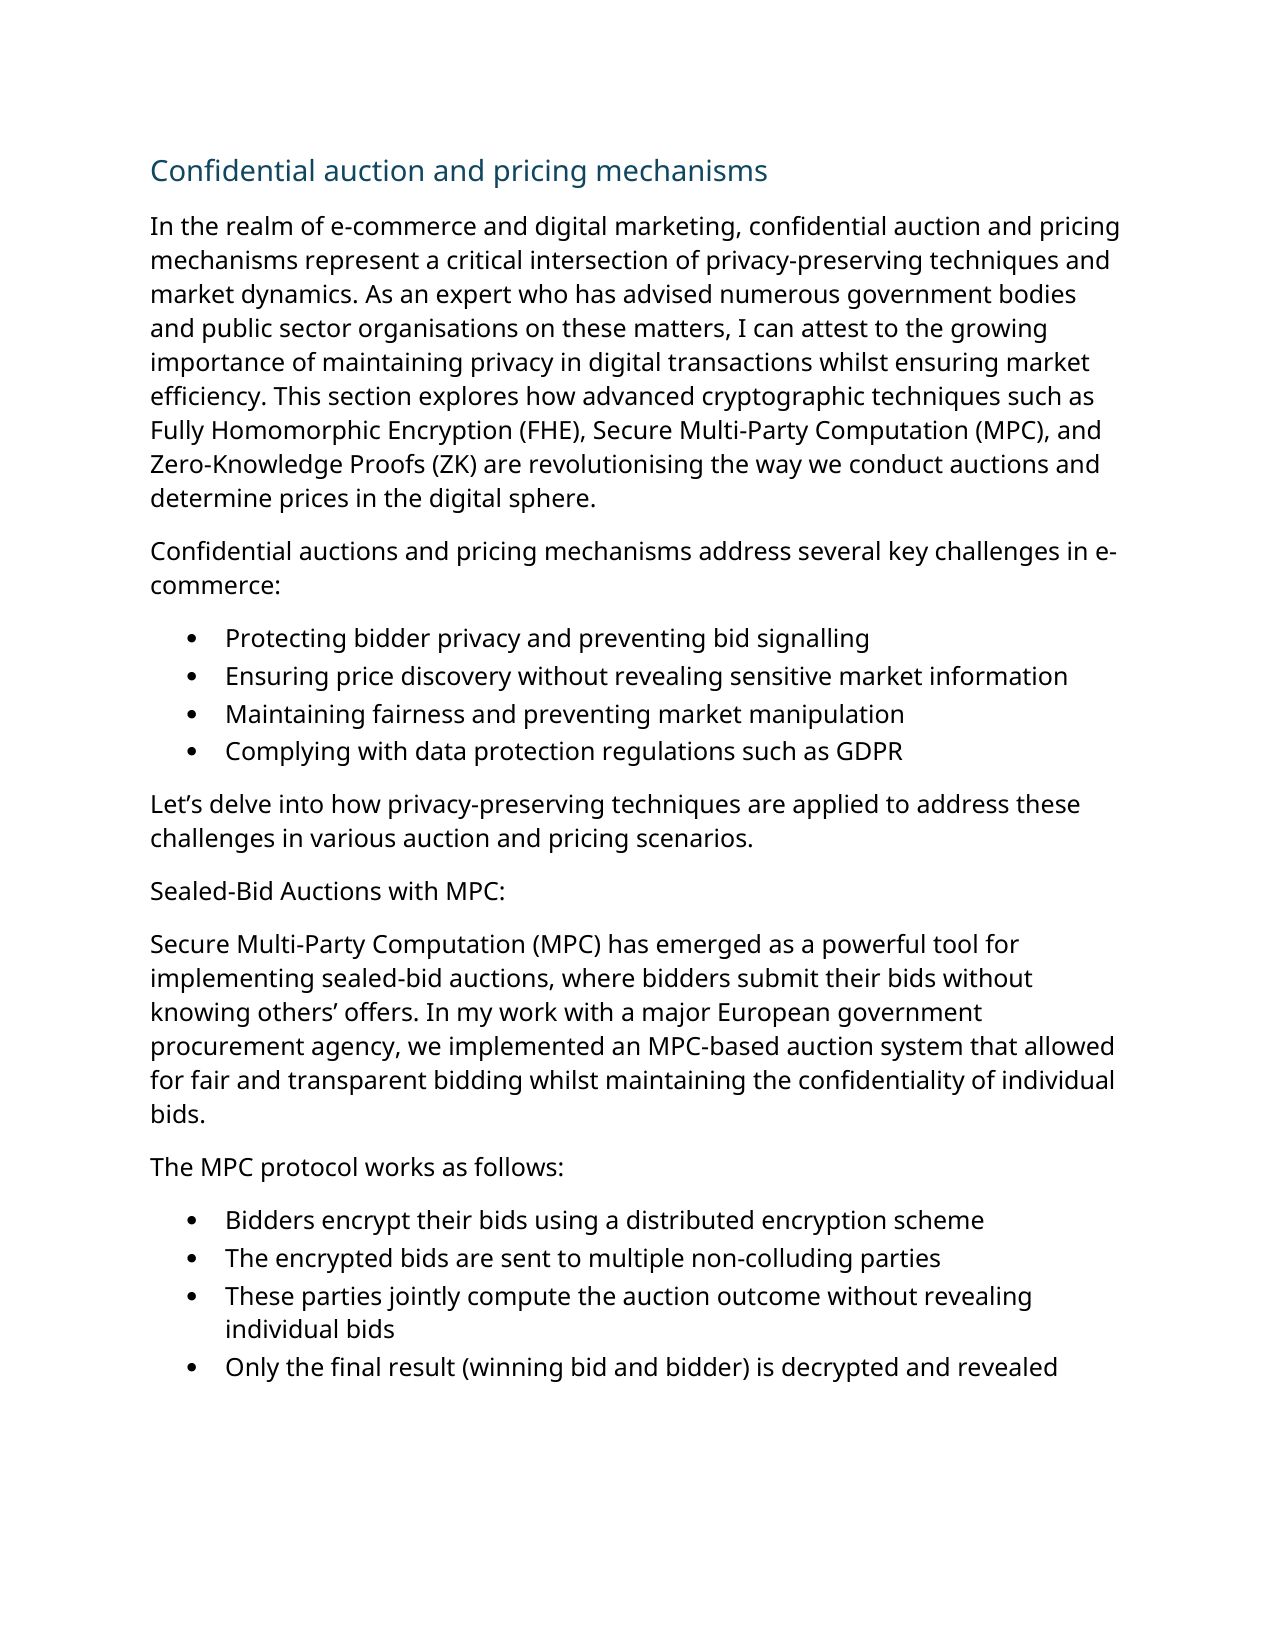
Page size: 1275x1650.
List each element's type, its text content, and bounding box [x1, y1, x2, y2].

list The encrypted bids are sent to multiple non-colluding parties [187, 1240, 1125, 1274]
text Confidential auctions and pricing mechanisms address several key challenges in e-commerce: [150, 534, 1125, 602]
text In the realm of e-commerce and digital marketing, confidential auction and pricing mechanisms represent a critical intersection of privacy-preserving techniques and market dynamics. As an expert who has advised numerous government bodies and public sector organisations on these matters, I can attest to the growing importance of maintaining privacy in digital transactions whilst ensuring market efficiency. This section explores how advanced cryptographic techniques such as Fully Homomorphic Encryption (FHE), Secure Multi-Party Computation (MPC), and Zero-Knowledge Proofs (ZK) are revolutionising the way we conduct auctions and determine prices in the digital sphere. [150, 208, 1125, 515]
list These parties jointly compute the auction outcome without revealing individual bids [187, 1278, 1125, 1346]
subtitle Confidential auction and pricing mechanisms [150, 150, 1125, 190]
list Bidders encrypt their bids using a distributed encryption scheme [187, 1202, 1125, 1237]
list Protecting bidder privacy and preventing bid signalling [187, 621, 1125, 655]
list Complying with data protection regulations such as GDPR [187, 734, 1125, 768]
list Only the final result (winning bid and bidder) is decrypted and revealed [187, 1350, 1125, 1384]
text The MPC protocol works as follows: [150, 1150, 1125, 1184]
text Sealed-Bid Auctions with MPC: [150, 874, 1125, 908]
list Ensuring price discovery without revealing sensitive market information [187, 658, 1125, 692]
list Maintaining fairness and preventing market manipulation [187, 696, 1125, 730]
text Secure Multi-Party Computation (MPC) has emerged as a powerful tool for implementing sealed-bid auctions, where bidders submit their bids without knowing others’ offers. In my work with a major European government procurement agency, we implemented an MPC-based auction system that allowed for fair and transparent bidding whilst maintaining the confidentiality of individual bids. [150, 927, 1125, 1131]
text Let’s delve into how privacy-preserving techniques are applied to address these challenges in various auction and pricing scenarios. [150, 787, 1125, 855]
